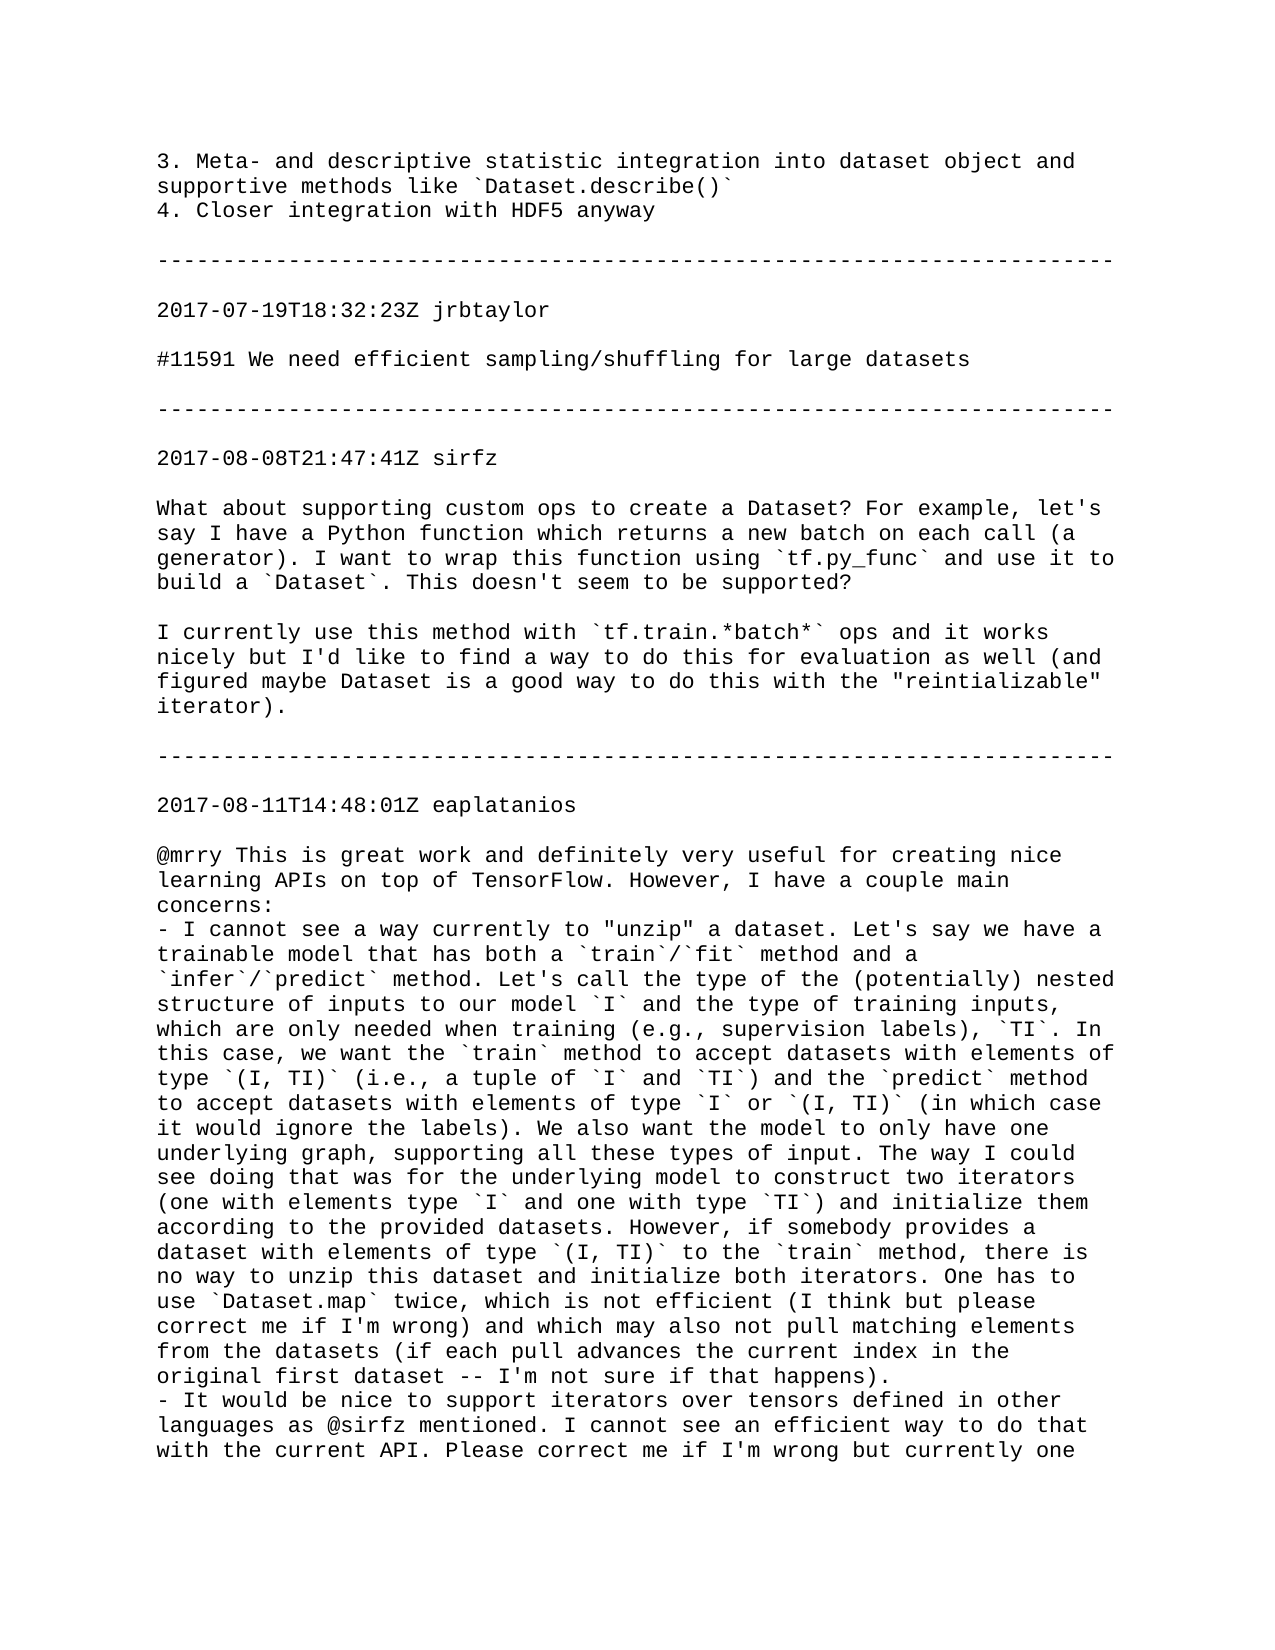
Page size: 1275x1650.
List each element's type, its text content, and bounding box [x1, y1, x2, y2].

text #11591 We need efficient sampling/shuffling for large datasets [156, 348, 1118, 373]
text ------------------------------------------------------------------------- [156, 249, 1118, 274]
text ------------------------------------------------------------------------- [156, 398, 1118, 423]
text @mrry This is great work and definitely very useful for creating nice learning APIs on top of TensorFlow. However, I have a couple main concerns: [156, 844, 1118, 918]
text ------------------------------------------------------------------------- [156, 745, 1118, 770]
text 2017-08-08T21:47:41Z sirfz [156, 447, 1118, 472]
text 2017-07-19T18:32:23Z jrbtaylor [156, 299, 1118, 323]
text 2017-08-11T14:48:01Z eaplatanios [156, 794, 1118, 819]
text 4. Closer integration with HDF5 anyway [156, 199, 1118, 224]
text 3. Meta- and descriptive statistic integration into dataset object and supportive methods like `Dataset.describe()` [156, 150, 1118, 199]
text - I cannot see a way currently to "unzip" a dataset. Let's say we have a trainable model that has both a `train`/`fit` method and a `infer`/`predict` method. Let's call the type of the (potentially) nested structure of inputs to our model `I` and the type of training inputs, which are only needed when training (e.g., supervision labels), `TI`. In this case, we want the `train` method to accept datasets with elements of type `(I, TI)` (i.e., a tuple of `I` and `TI`) and the `predict` method to accept datasets with elements of type `I` or `(I, TI)` (in which case it would ignore the labels). We also want the model to only have one underlying graph, supporting all these types of input. The way I could see doing that was for the underlying model to construct two iterators (one with elements type `I` and one with type `TI`) and initialize them according to the provided datasets. However, if somebody provides a dataset with elements of type `(I, TI)` to the `train` method, there is no way to unzip this dataset and initialize both iterators. One has to use `Dataset.map` twice, which is not efficient (I think but please correct me if I'm wrong) and which may also not pull matching elements from the datasets (if each pull advances the current index in the original first dataset -- I'm not sure if that happens). [156, 918, 1118, 1389]
text What about supporting custom ops to create a Dataset? For example, let's say I have a Python function which returns a new batch on each call (a generator). I want to wrap this function using `tf.py_func` and use it to build a `Dataset`. This doesn't seem to be supported? [156, 497, 1118, 596]
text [156, 1389, 1118, 1464]
text I currently use this method with `tf.train.*batch*` ops and it works nicely but I'd like to find a way to do this for evaluation as well (and figured maybe Dataset is a good way to do this with the "reintializable" iterator). [156, 621, 1118, 720]
